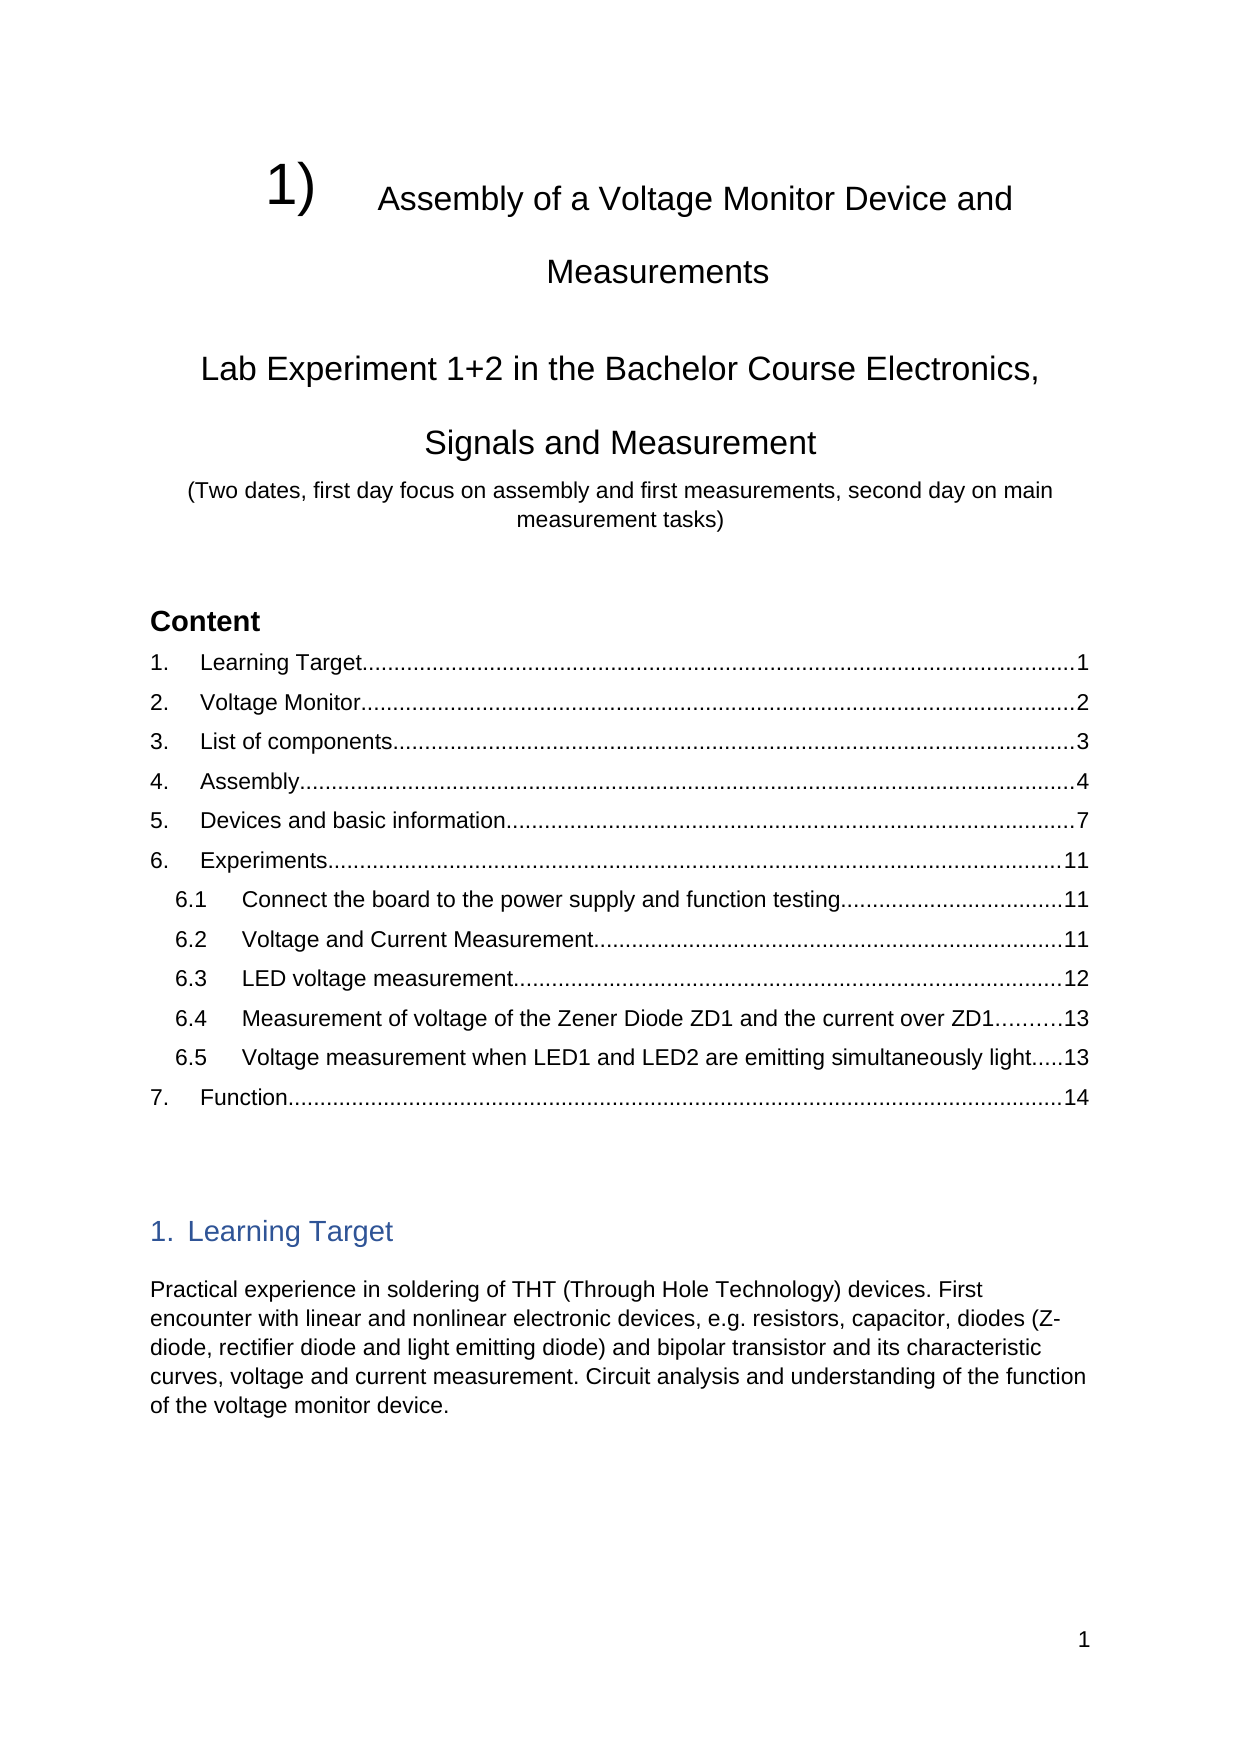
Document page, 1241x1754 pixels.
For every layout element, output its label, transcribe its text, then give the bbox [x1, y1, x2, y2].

subtitle Learning Target [150, 1214, 1090, 1248]
text Lab Experiment 1+2 in the Bachelor Course Electronics, Signals and Measurement [150, 321, 1090, 462]
list Assembly of a Voltage Monitor Device and Measurements [187, 150, 1090, 291]
text (Two dates, first day focus on assembly and first measurements, second day on main measurement tasks) [150, 477, 1090, 532]
text Practical experience in soldering of THT (Through Hole Technology) devices. First encounter with linear and nonlinear electronic devices, e.g. resistors, capacitor, diodes (Z-diode, rectifier diode and light emitting diode) and bipolar transistor and its characteristic curves, voltage and current measurement. Circuit analysis and understanding of the function of the voltage monitor device. [150, 1276, 1090, 1418]
